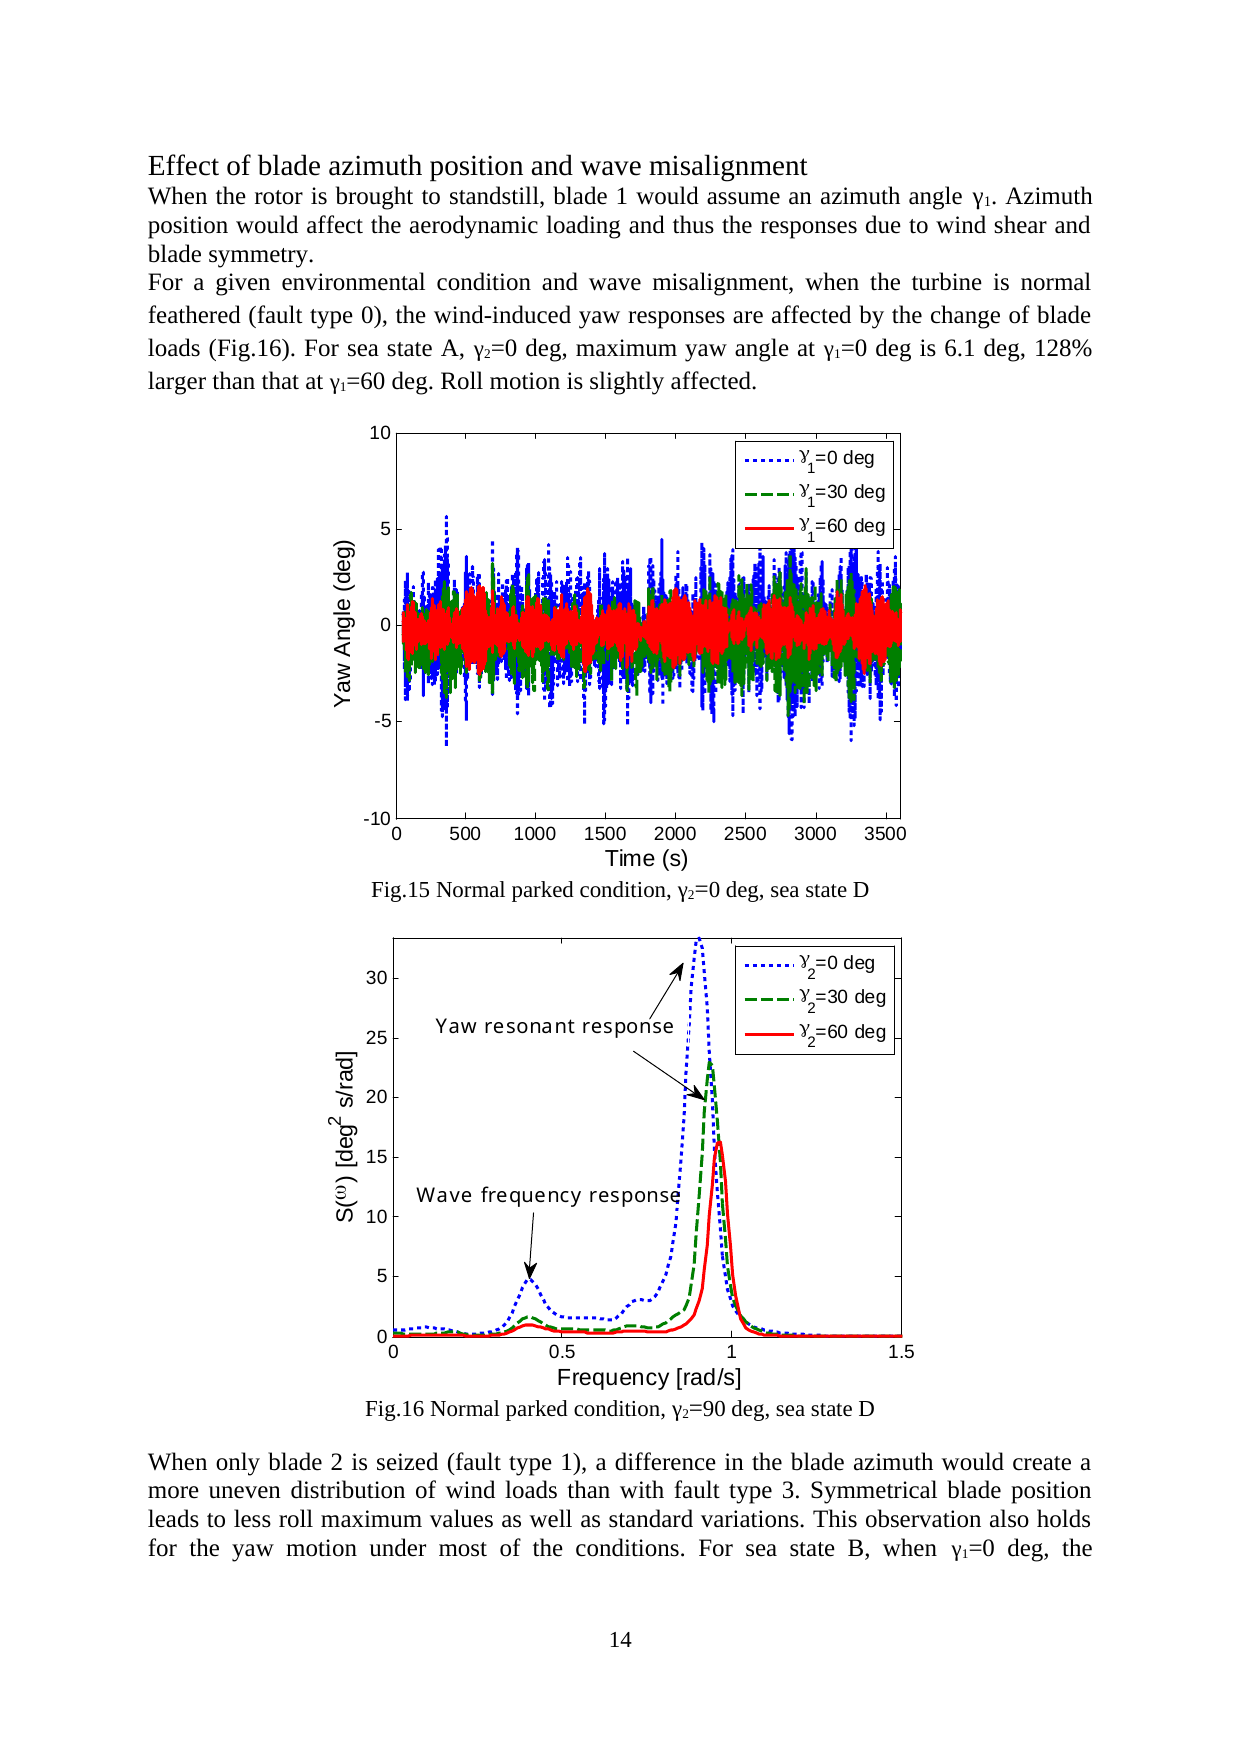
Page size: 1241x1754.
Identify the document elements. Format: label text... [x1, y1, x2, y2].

text For a given environmental condition and wave misalignment, when the turbine is normal feathered (fault type 0), the wind-induced yaw responses are affected by the change of blade loads (Fig.16). For sea state A, γ2=0 deg, maximum yaw angle at γ1=0 deg is 6.1 deg, 128% larger than that at γ1=60 deg. Roll motion is slightly affected. [148, 267, 1093, 395]
text Fig.15 Normal parked condition, γ2=0 deg, sea state D [148, 874, 1093, 903]
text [148, 1447, 1093, 1562]
text Fig.16 Normal parked condition, γ2=90 deg, sea state D [148, 1393, 1093, 1422]
text When the rotor is brought to standstill, blade 1 would assume an azimuth angle γ1. Azimuth position would affect the aerodynamic loading and thus the responses due to wind shear and blade symmetry. [148, 181, 1093, 267]
text Effect of blade azimuth position and wave misalignment [148, 148, 1093, 181]
